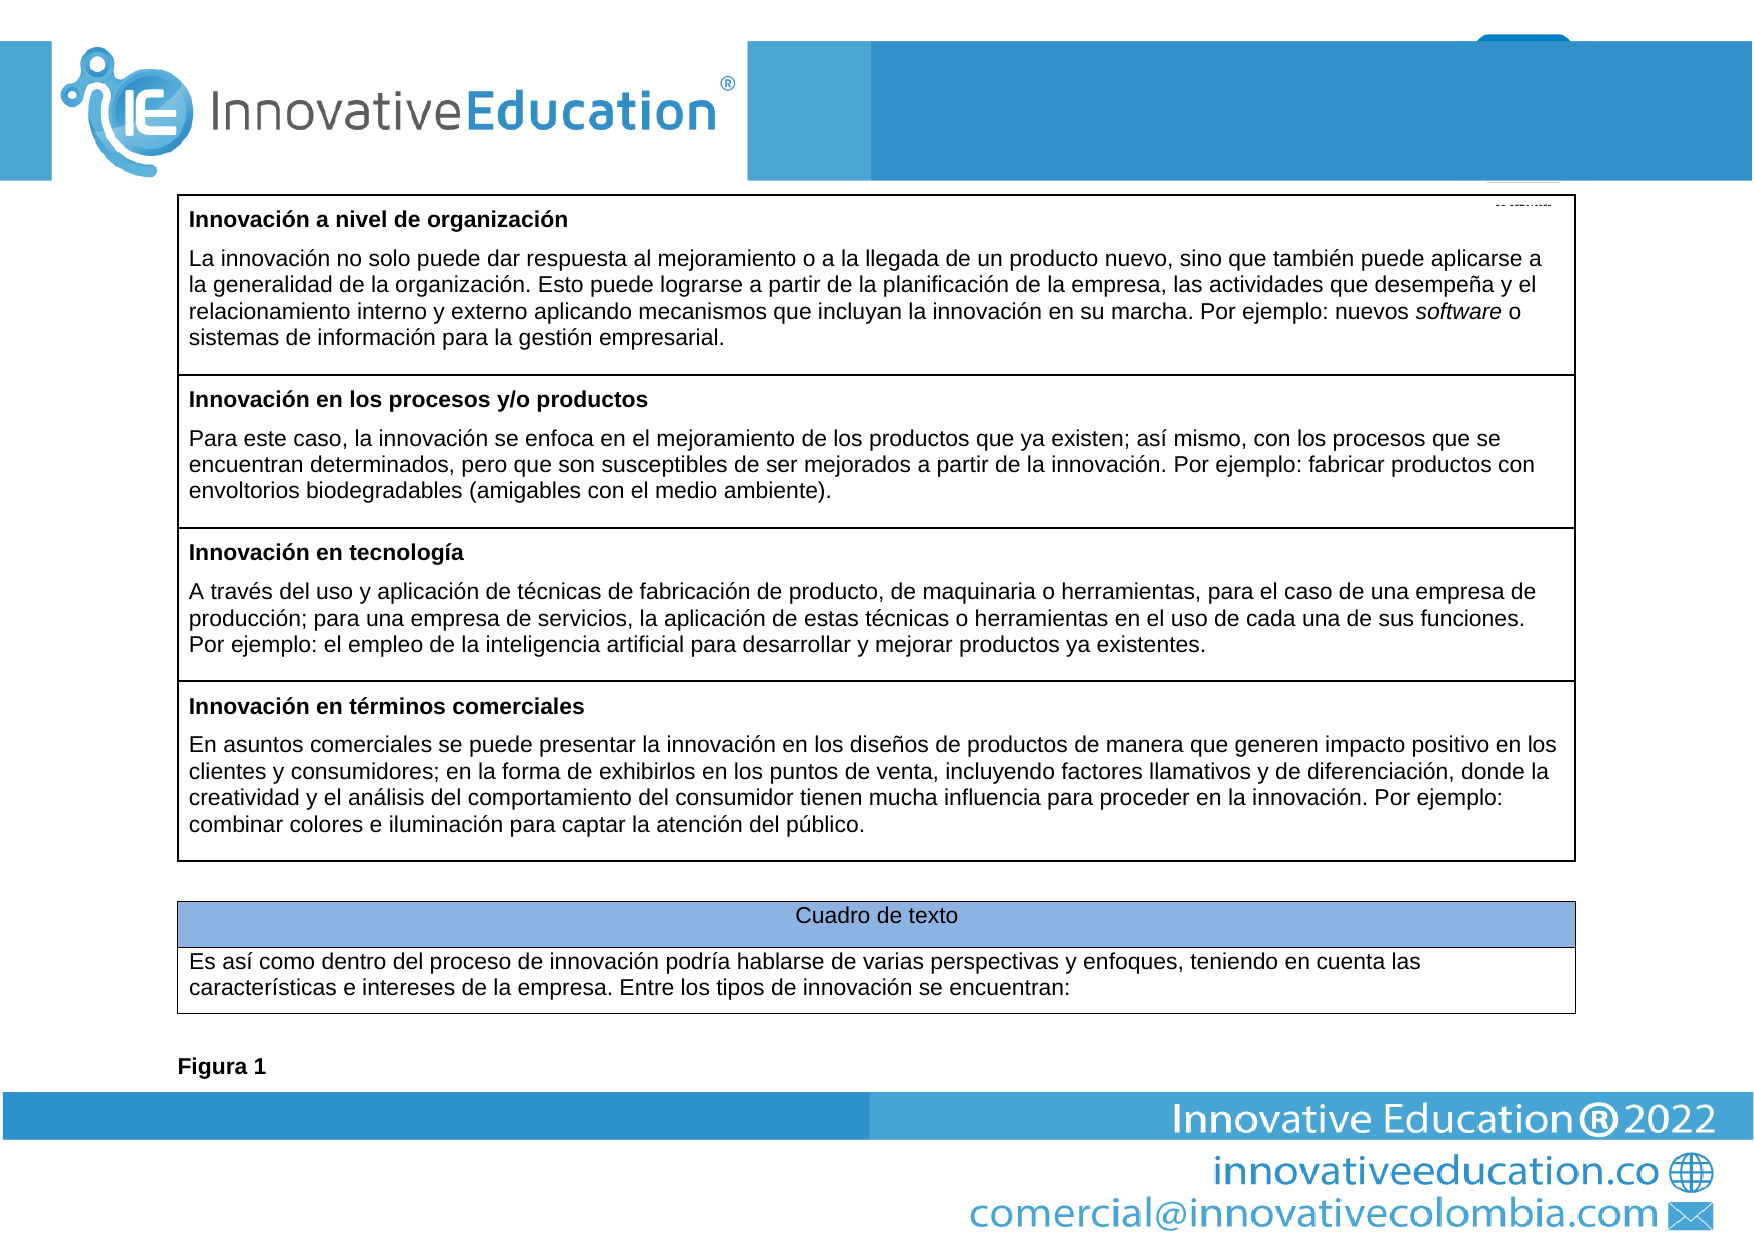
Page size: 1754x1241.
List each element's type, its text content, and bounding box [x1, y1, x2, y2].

table_cell Innovación a nivel de organización La innovación no solo puede dar respuesta al mejoramiento o a la llegada de un producto nuevo, sino que también puede aplicarse a la generalidad de la organización. Esto puede lograrse a partir de la planificación de la empresa, las actividades que desempeña y el relacionamiento interno y externo aplicando mecanismos que incluyan la innovación en su marcha. Por ejemplo: nuevos software o sistemas de información para la gestión empresarial. [179, 196, 1574, 373]
text Figura 1 [177, 1053, 1577, 1079]
picture [2, 1091, 1754, 1237]
picture [0, 28, 1752, 194]
table_cell Innovación en los procesos y/o productos Para este caso, la innovación se enfoca en el mejoramiento de los productos que ya existen; así mismo, con los procesos que se encuentran determinados, pero que son susceptibles de ser mejorados a partir de la innovación. Por ejemplo: fabricar productos con envoltorios biodegradables (amigables con el medio ambiente). [179, 376, 1574, 527]
table_cell Innovación en tecnología A través del uso y aplicación de técnicas de fabricación de producto, de maquinaria o herramientas, para el caso de una empresa de producción; para una empresa de servicios, la aplicación de estas técnicas o herramientas en el uso de cada una de sus funciones. Por ejemplo: el empleo de la inteligencia artificial para desarrollar y mejorar productos ya existentes. [179, 529, 1574, 680]
table_cell Innovación en términos comerciales En asuntos comerciales se puede presentar la innovación en los diseños de productos de manera que generen impacto positivo en los clientes y consumidores; en la forma de exhibirlos en los puntos de venta, incluyendo factores llamativos y de diferenciación, donde la creatividad y el análisis del comportamiento del consumidor tienen mucha influencia para proceder en la innovación. Por ejemplo: combinar colores e iluminación para captar la atención del público. [179, 682, 1574, 860]
table_cell Es así como dentro del proceso de innovación podría hablarse de varias perspectivas y enfoques, teniendo en cuenta las características e intereses de la empresa. Entre los tipos de innovación se encuentran: [178, 948, 1575, 1013]
table_header Cuadro de texto [178, 902, 1575, 947]
